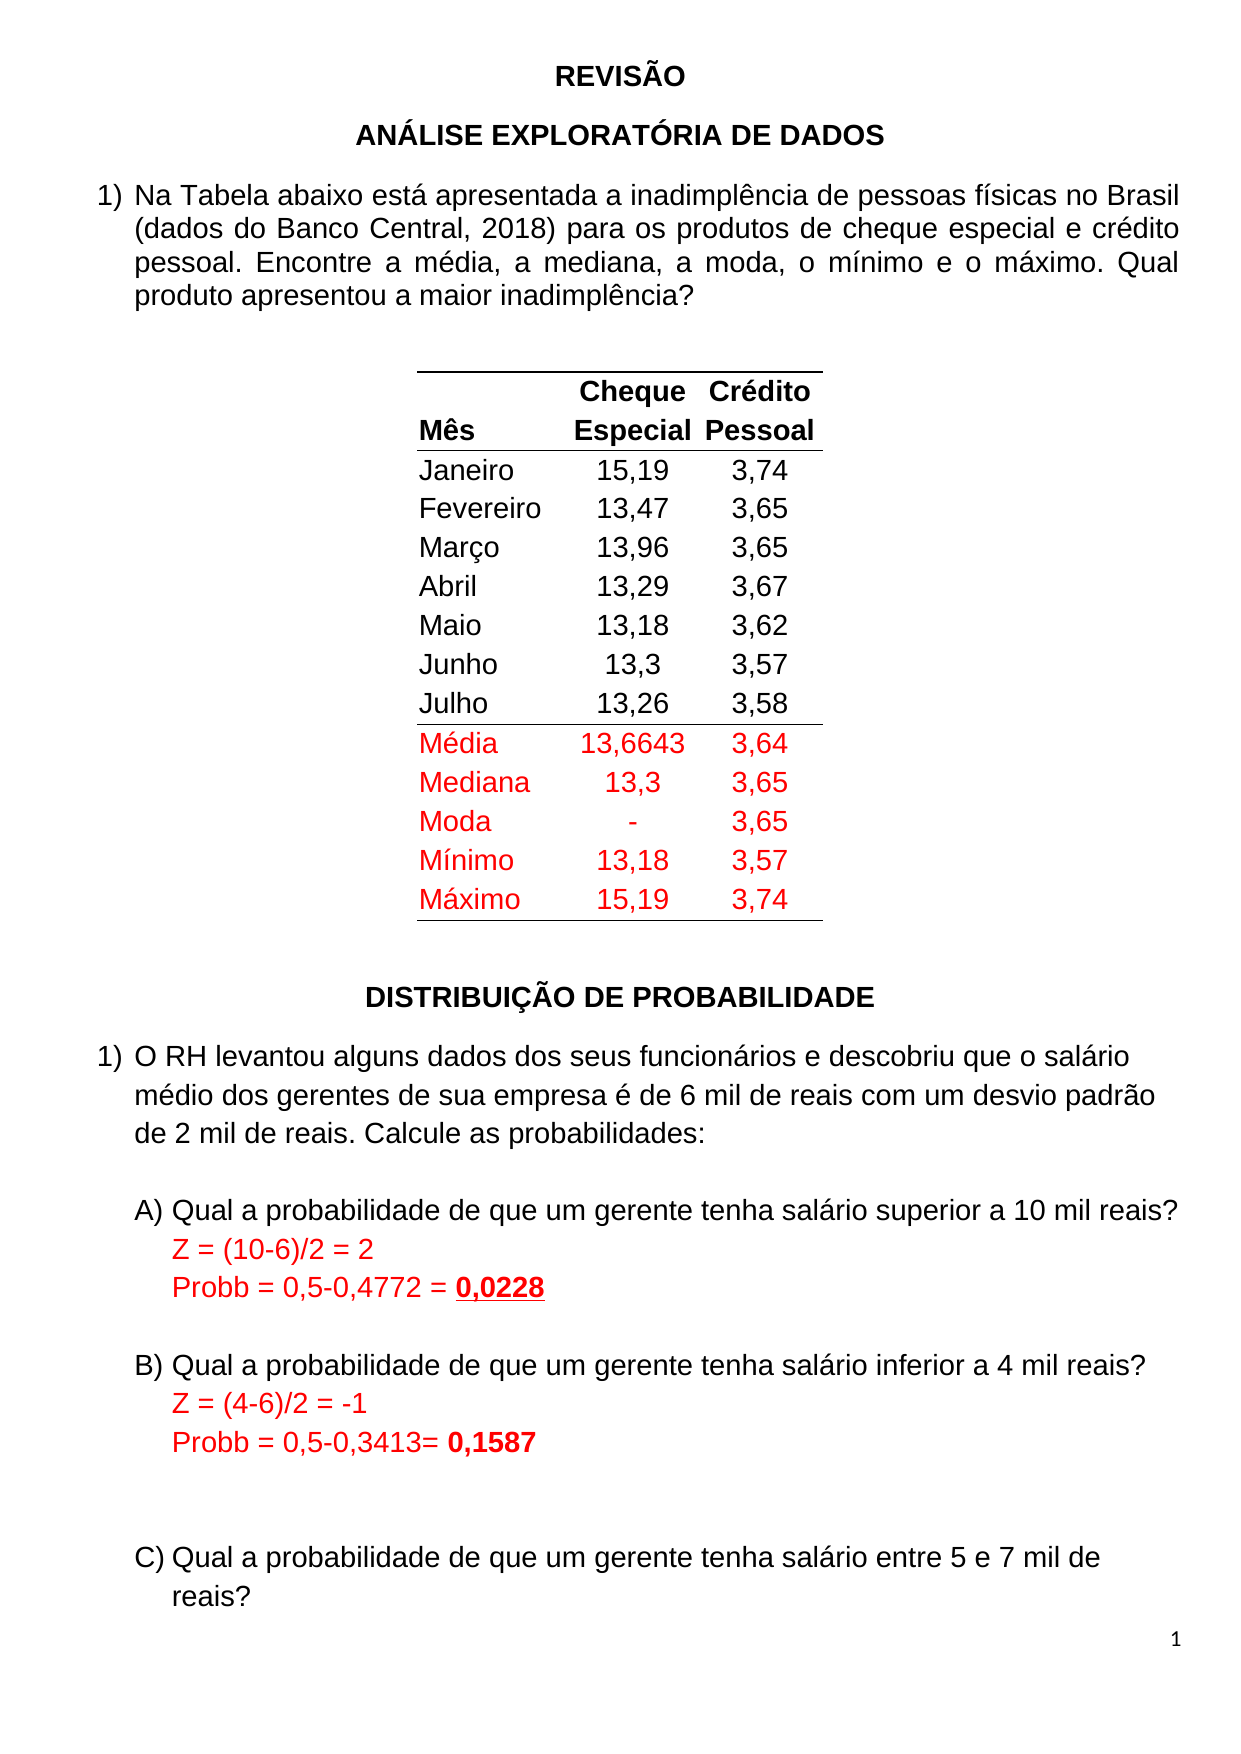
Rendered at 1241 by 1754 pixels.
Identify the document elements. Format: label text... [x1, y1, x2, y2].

table_cell Janeiro [417, 451, 569, 490]
table_cell 3,74 [696, 881, 823, 919]
table_cell 15,19 [569, 881, 696, 919]
table_cell 13,29 [569, 568, 696, 607]
table_cell 3,65 [696, 529, 823, 568]
table_cell 3,74 [696, 451, 823, 490]
list Z = (10-6)/2 = 2 [172, 1232, 1181, 1266]
table_cell 13,26 [569, 685, 696, 724]
table_cell 3,57 [696, 842, 823, 881]
table_cell Fevereiro [417, 490, 569, 529]
table_header Cheque Especial [569, 373, 696, 450]
list Z = (4-6)/2 = -1 [172, 1386, 1181, 1420]
table_header Crédito Pessoal [696, 373, 823, 450]
table_cell Julho [417, 685, 569, 724]
table_cell 3,65 [696, 803, 823, 842]
list Probb = 0,5-0,3413= 0,1587 [172, 1425, 1181, 1458]
text DISTRIBUIÇÃO DE PROBABILIDADE [59, 980, 1181, 1013]
table_cell 13,18 [569, 607, 696, 646]
table_header Mês [417, 373, 569, 450]
table_cell 13,6643 [569, 725, 696, 764]
list Qual a probabilidade de que um gerente tenha salário superior a 10 mil reais? [134, 1193, 1181, 1227]
table_cell 13,96 [569, 529, 696, 568]
list Qual a probabilidade de que um gerente tenha salário entre 5 e 7 mil de reais? [134, 1540, 1181, 1612]
table_cell 13,3 [569, 764, 696, 803]
table_cell Média [417, 725, 569, 764]
table_cell 3,65 [696, 490, 823, 529]
table_cell Abril [417, 568, 569, 607]
table_cell Máximo [417, 881, 569, 919]
table_cell Março [417, 529, 569, 568]
table_cell 3,65 [696, 764, 823, 803]
list Na Tabela abaixo está apresentada a inadimplência de pessoas físicas no Brasil (dados do Banco Central, 2018) para os produtos de cheque especial e crédito pessoal. Encontre a média, a mediana, a moda, o mínimo e o máximo. Qual produto apresentou a maior inadimplência? [97, 178, 1181, 312]
table_cell Junho [417, 646, 569, 685]
text REVISÃO [59, 59, 1181, 93]
table_cell - [569, 803, 696, 842]
table_cell Mínimo [417, 842, 569, 881]
table_cell 3,58 [696, 685, 823, 724]
list O RH levantou alguns dados dos seus funcionários e descobriu que o salário médio dos gerentes de sua empresa é de 6 mil de reais com um desvio padrão de 2 mil de reais. Calcule as probabilidades: [97, 1039, 1181, 1150]
table_cell 15,19 [569, 451, 696, 490]
table_cell 13,47 [569, 490, 696, 529]
table_cell 13,18 [569, 842, 696, 881]
table_cell 3,57 [696, 646, 823, 685]
table_cell Mediana [417, 764, 569, 803]
table_cell 3,64 [696, 725, 823, 764]
text ANÁLISE EXPLORATÓRIA DE DADOS [59, 118, 1181, 152]
table_cell Moda [417, 803, 569, 842]
table_cell 13,3 [569, 646, 696, 685]
table_cell 3,67 [696, 568, 823, 607]
list Qual a probabilidade de que um gerente tenha salário inferior a 4 mil reais? [134, 1348, 1181, 1381]
list Probb = 0,5-0,4772 = 0,0228 [172, 1271, 1181, 1304]
table_cell Maio [417, 607, 569, 646]
table_cell 3,62 [696, 607, 823, 646]
